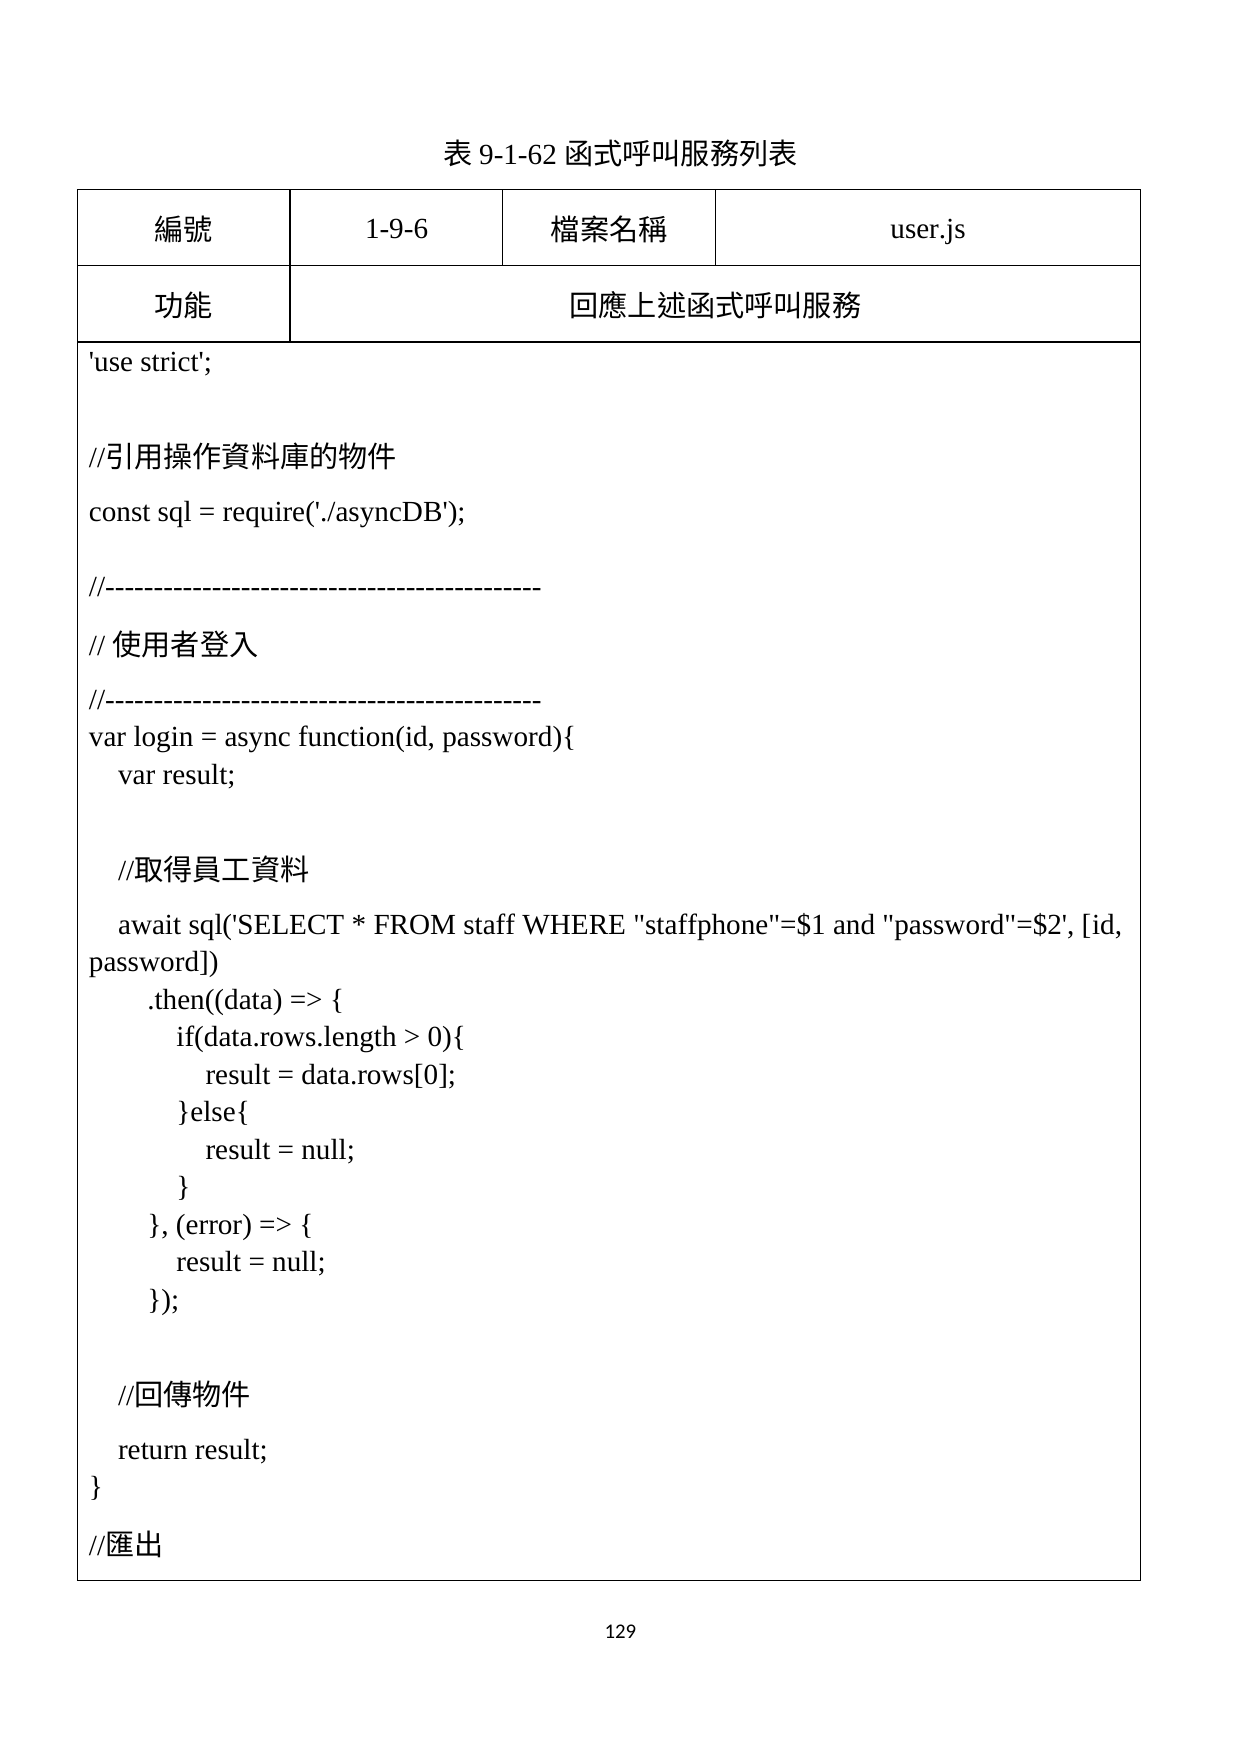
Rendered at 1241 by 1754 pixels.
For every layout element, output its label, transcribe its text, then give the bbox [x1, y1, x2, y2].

table_cell 回應上述函式呼叫服務 [291, 266, 1140, 341]
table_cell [78, 343, 1140, 1580]
table_header 1-9-6 [291, 190, 502, 265]
table_header 檔案名稱 [503, 190, 715, 265]
table_header 編號 [78, 190, 289, 265]
table_cell 功能 [78, 266, 289, 341]
table_header user.js [716, 190, 1140, 265]
text 表 9-1-62 函式呼叫服務列表 [89, 114, 1152, 189]
